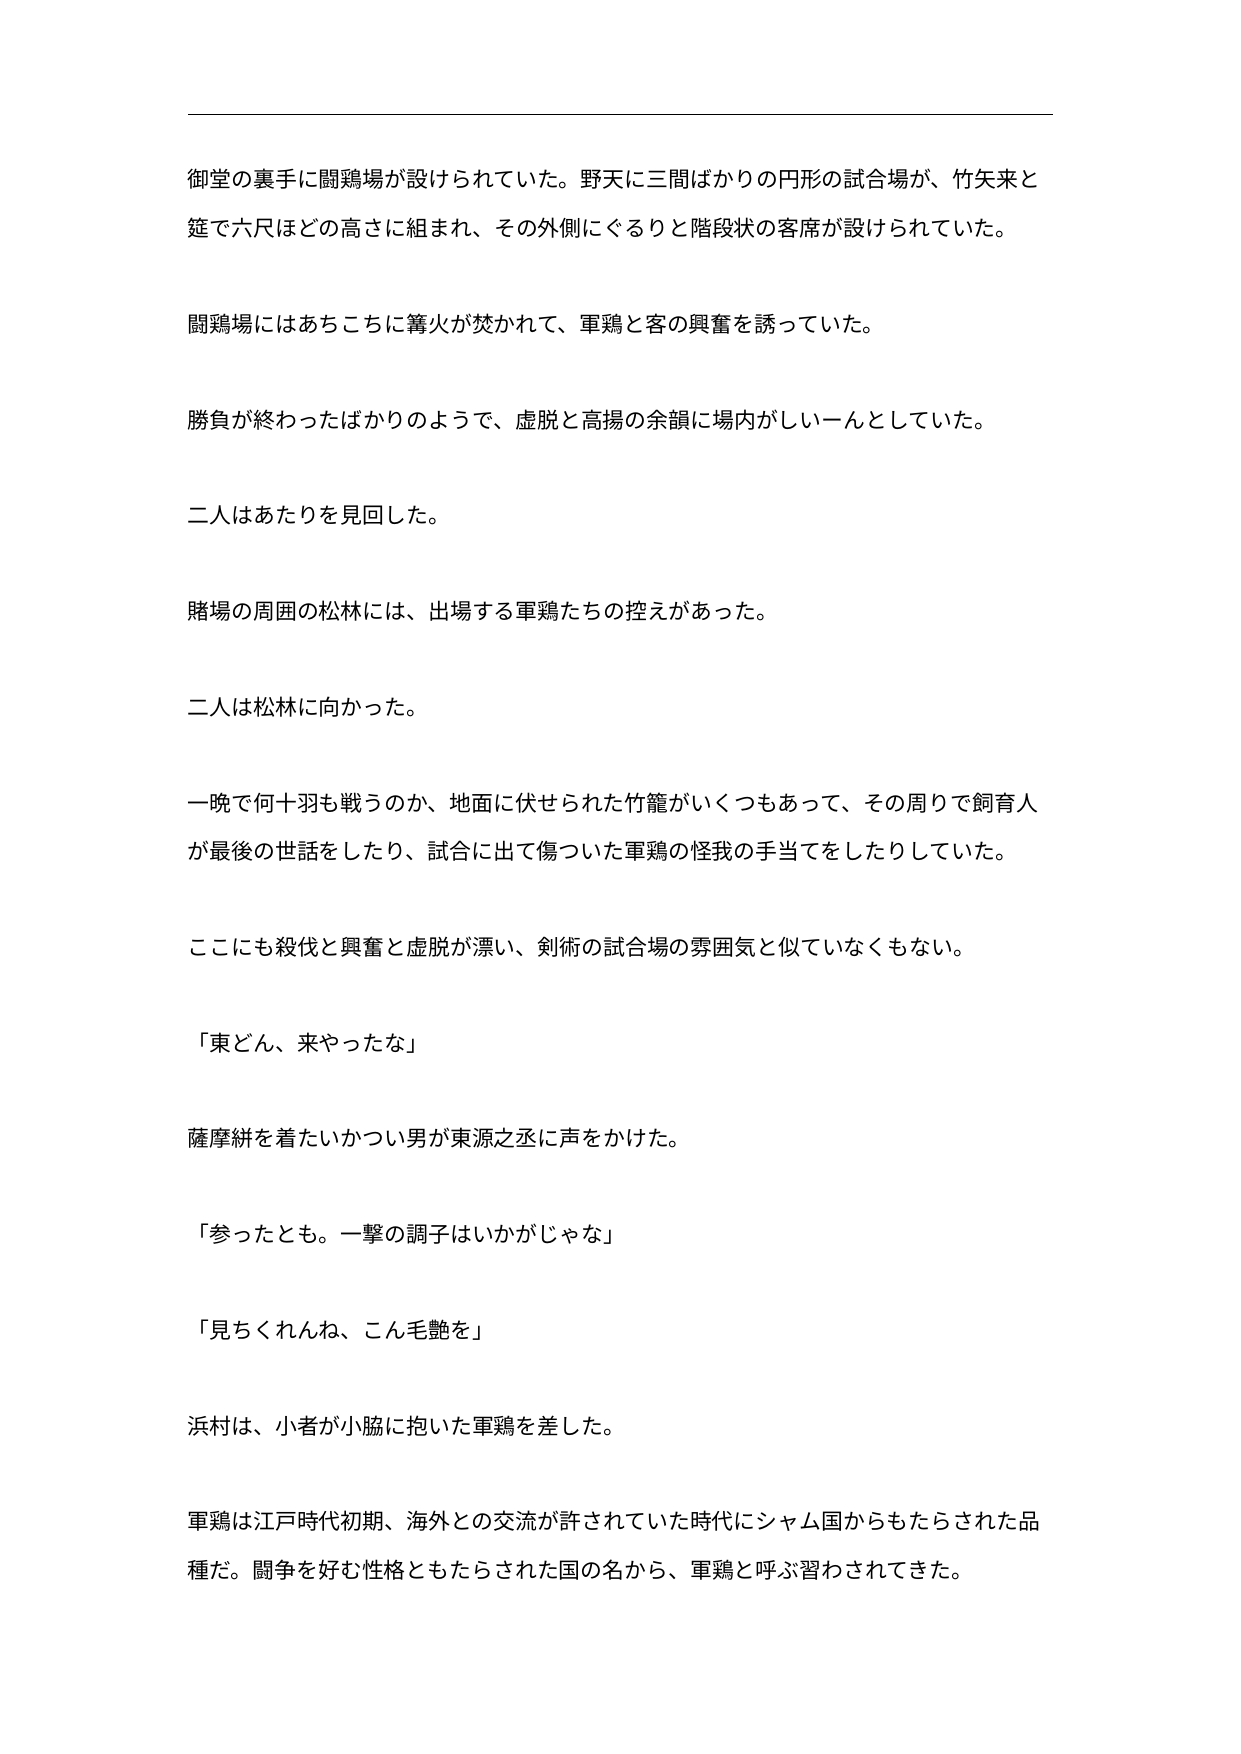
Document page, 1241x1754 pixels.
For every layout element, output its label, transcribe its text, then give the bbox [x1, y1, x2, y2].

text 「見ちくれんね、こん毛艶を」 [187, 1312, 1053, 1345]
text 二人は松林に向かった。 [187, 689, 1053, 722]
text 一晩で何十羽も戦うのか、地面に伏せられた竹籠がいくつもあって、その周りで飼育人が最後の世話をしたり、試合に出て傷ついた軍鶏の怪我の手当てをしたりしていた。 [187, 785, 1053, 866]
text ここにも殺伐と興奮と虚脱が漂い、剣術の試合場の雰囲気と似ていなくもない。 [187, 929, 1053, 962]
text 二人はあたりを見回した。 [187, 498, 1053, 530]
text 闘鶏場にはあちこちに篝火が焚かれて、軍鶏と客の興奮を誘っていた。 [187, 306, 1053, 339]
text 賭場の周囲の松林には、出場する軍鶏たちの控えがあった。 [187, 594, 1053, 626]
text 「東どん、来やったな」 [187, 1025, 1053, 1058]
text 御堂の裏手に闘鶏場が設けられていた。野天に三間ばかりの円形の試合場が、竹矢来と筵で六尺ほどの高さに組まれ、その外側にぐるりと階段状の客席が設けられていた。 [187, 162, 1053, 243]
text 浜村は、小者が小脇に抱いた軍鶏を差した。 [187, 1408, 1053, 1441]
text 薩摩絣を着たいかつい男が東源之丞に声をかけた。 [187, 1121, 1053, 1153]
text 「参ったとも。一撃の調子はいかがじゃな」 [187, 1217, 1053, 1249]
text 軍鶏は江戸時代初期、海外との交流が許されていた時代にシャム国からもたらされた品種だ。闘争を好む性格ともたらされた国の名から、軍鶏と呼ぶ習わされてきた。 [187, 1504, 1053, 1585]
text 勝負が終わったばかりのようで、虚脱と高揚の余韻に場内がしいーんとしていた。 [187, 402, 1053, 435]
